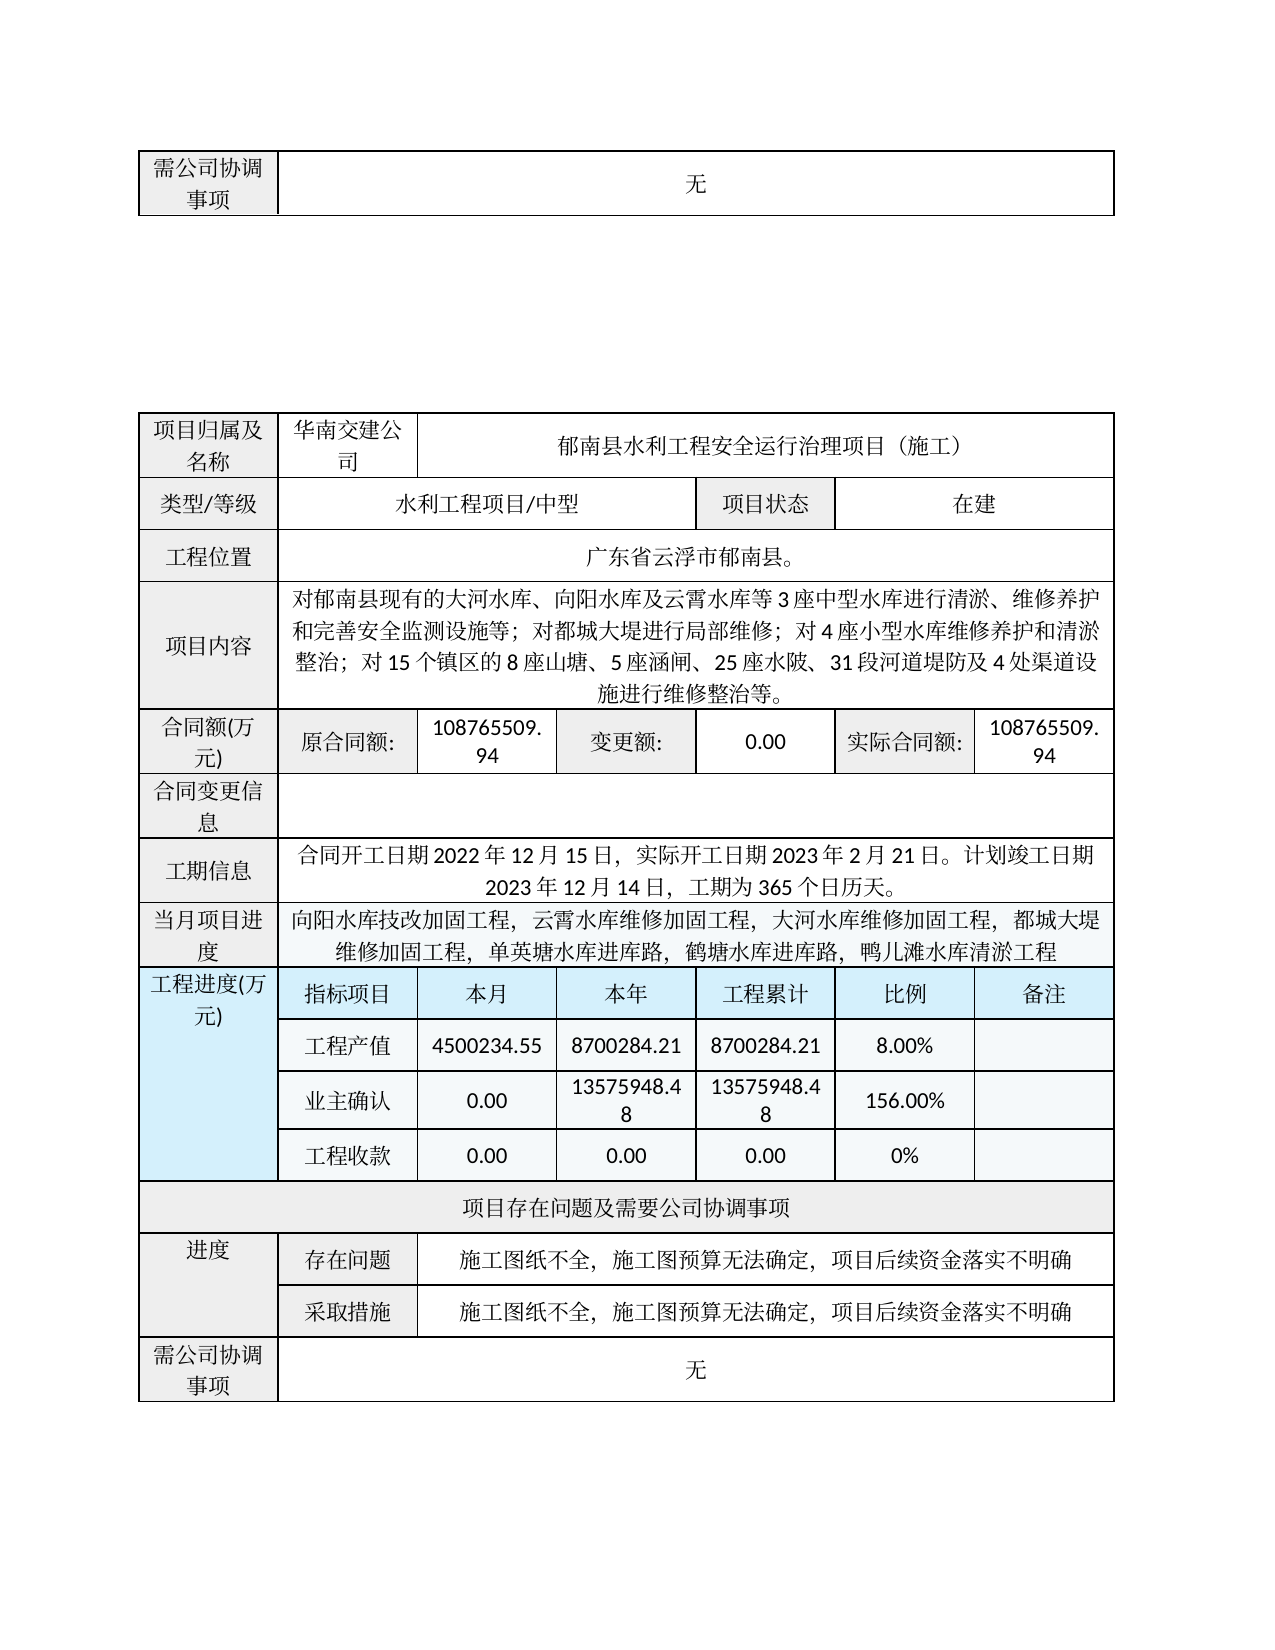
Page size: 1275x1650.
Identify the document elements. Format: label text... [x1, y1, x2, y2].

table_cell 合同变更信息 [140, 774, 277, 837]
table_cell 本年 [557, 968, 695, 1018]
table_cell 项目状态 [697, 478, 834, 529]
table_header 华南交建公司 [279, 414, 417, 477]
table_cell 156.00% [836, 1072, 974, 1128]
table_cell 当月项目进度 [140, 903, 277, 966]
table_cell 业主确认 [279, 1072, 417, 1128]
table_cell 实际合同额: [836, 710, 974, 773]
table_cell 合同开工日期2022年12月15日，实际开工日期2023年2月21日。计划竣工日期2023年12月14日，工期为365个日历天。 [279, 839, 1113, 902]
table_cell 0.00 [557, 1130, 695, 1180]
table_cell 无 [279, 1338, 1113, 1401]
table_cell 工程位置 [140, 530, 277, 581]
table_cell 在建 [836, 478, 1113, 529]
table_cell 工期信息 [140, 839, 277, 902]
table_cell 0.00 [697, 710, 834, 773]
table_cell 合同额(万元) [140, 710, 277, 773]
table_cell 向阳水库技改加固工程，云霄水库维修加固工程，大河水库维修加固工程，都城大堤维修加固工程，单英塘水库进库路，鹤塘水库进库路，鸭儿滩水库清淤工程 [279, 903, 1113, 966]
table_cell 变更额: [557, 710, 695, 773]
table_cell 施工图纸不全，施工图预算无法确定，项目后续资金落实不明确 [418, 1234, 1113, 1284]
table_cell 13575948.48 [697, 1072, 834, 1128]
table_cell 备注 [975, 968, 1113, 1018]
table_cell 0.00 [697, 1130, 834, 1180]
table_cell 8700284.21 [697, 1020, 834, 1070]
table_header 项目归属及名称 [140, 414, 277, 477]
table_cell 对郁南县现有的大河水库、向阳水库及云霄水库等3座中型水库进行清淤、维修养护和完善安全监测设施等；对都城大堤进行局部维修；对4座小型水库维修养护和清淤整治；对15个镇区的8座山塘、5座涵闸、25座水陂、31段河道堤防及4处渠道设施进行维修整治等。 [279, 582, 1113, 708]
table_cell 水利工程项目/中型 [279, 478, 695, 529]
table_cell 8.00% [836, 1020, 974, 1070]
table_cell 广东省云浮市郁南县。 [279, 530, 1113, 581]
table_cell [279, 774, 1113, 837]
table_header 郁南县水利工程安全运行治理项目（施工） [418, 414, 1113, 477]
table_cell 0.00 [418, 1130, 556, 1180]
table_cell 工程收款 [279, 1130, 417, 1180]
table_cell 8700284.21 [557, 1020, 695, 1070]
table_cell 工程进度(万元) [140, 968, 277, 1180]
table_cell 指标项目 [279, 968, 417, 1018]
table_cell 4500234.55 [418, 1020, 556, 1070]
table_cell 本月 [418, 968, 556, 1018]
table_cell 108765509.94 [418, 710, 556, 773]
table_cell 进度 [140, 1234, 277, 1336]
table_cell 原合同额: [279, 710, 417, 773]
table_cell 需公司协调事项 [140, 1338, 277, 1401]
table_cell 比例 [836, 968, 974, 1018]
table_cell 13575948.48 [557, 1072, 695, 1128]
table_cell 项目内容 [140, 582, 277, 708]
table_cell [975, 1020, 1113, 1070]
table_cell [975, 1130, 1113, 1180]
table_cell 项目存在问题及需要公司协调事项 [140, 1182, 1113, 1232]
table_cell 0% [836, 1130, 974, 1180]
table_cell 存在问题 [279, 1234, 417, 1284]
table_cell 类型/等级 [140, 478, 277, 529]
table_cell 无 [279, 152, 1113, 214]
table_cell 施工图纸不全，施工图预算无法确定，项目后续资金落实不明确 [418, 1286, 1113, 1336]
table_cell 工程累计 [697, 968, 834, 1018]
table_cell 108765509.94 [975, 710, 1113, 773]
table_cell [975, 1072, 1113, 1128]
table_cell 工程产值 [279, 1020, 417, 1070]
table_cell 需公司协调事项 [140, 152, 277, 214]
table_cell 采取措施 [279, 1286, 417, 1336]
table_cell 0.00 [418, 1072, 556, 1128]
